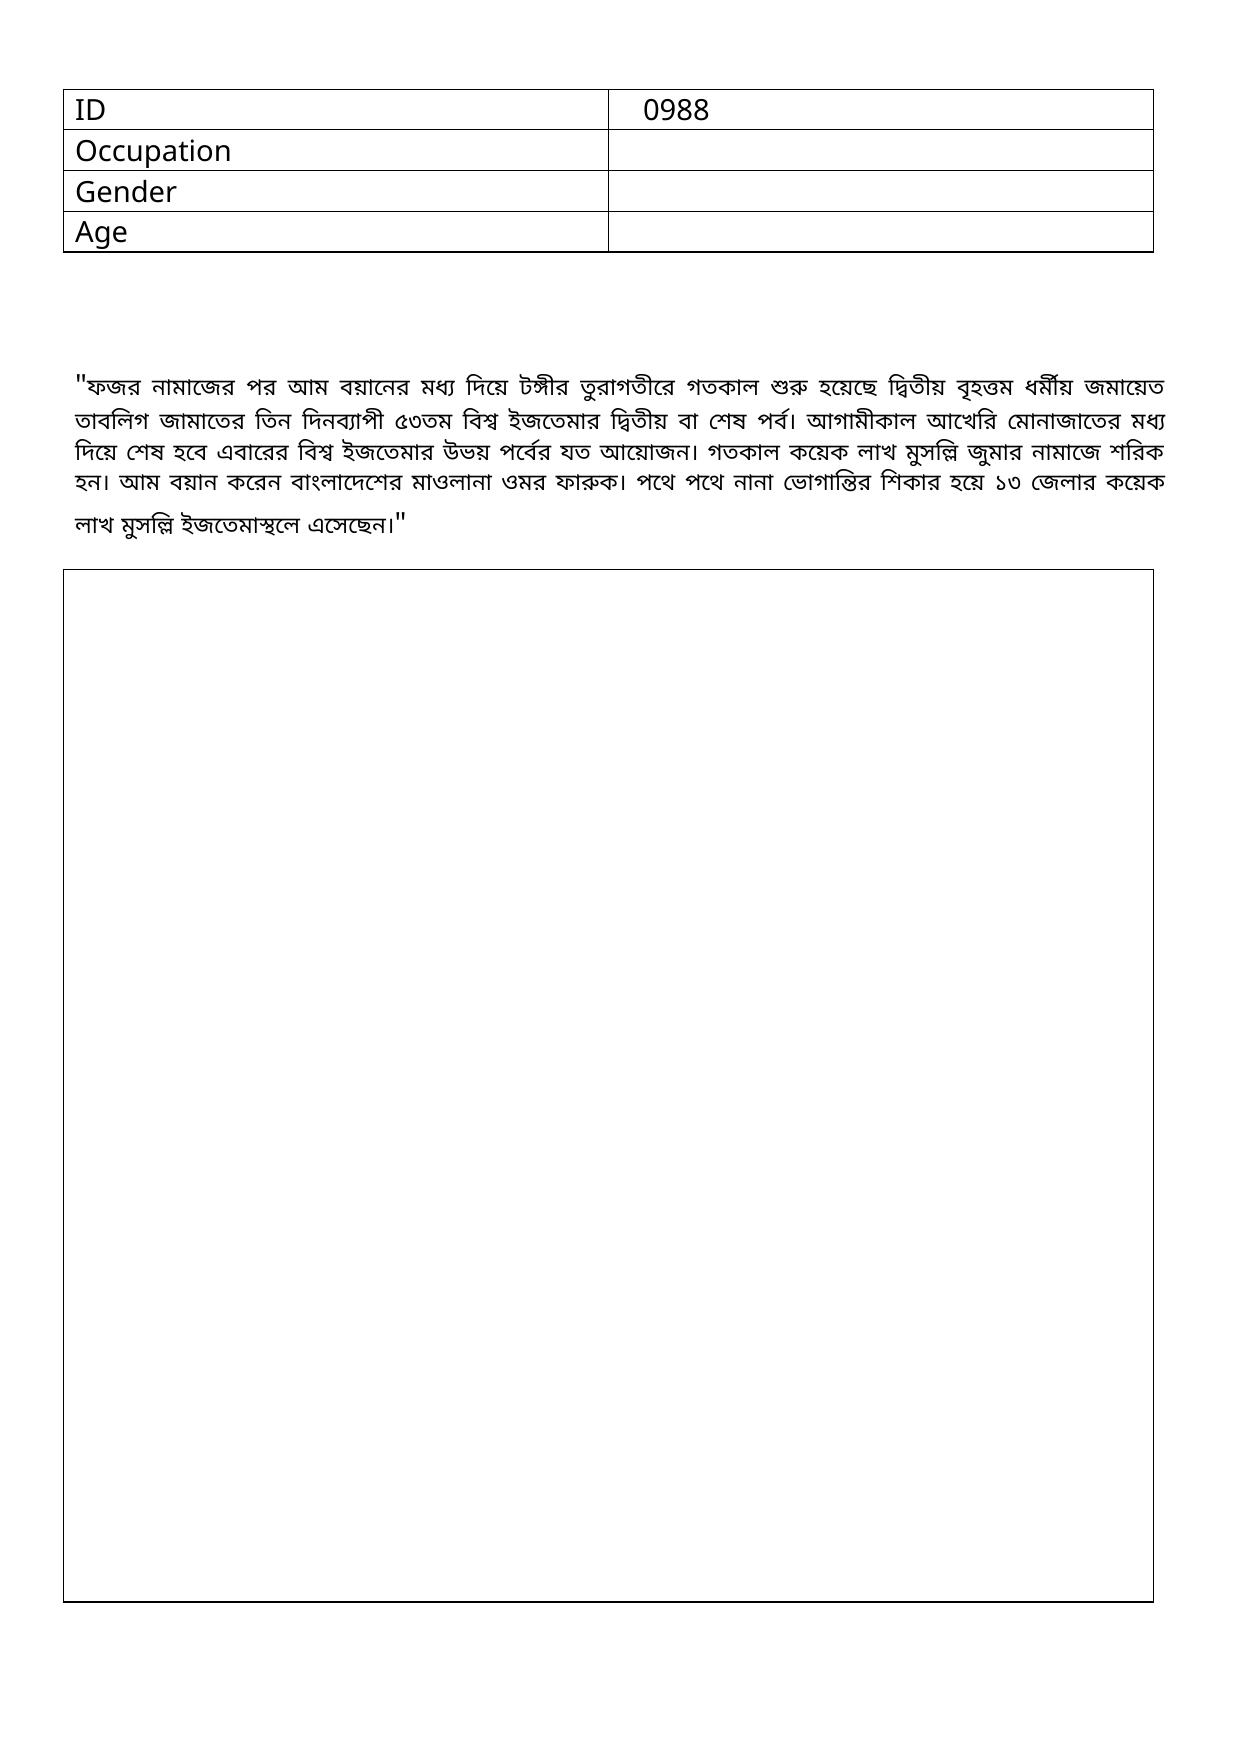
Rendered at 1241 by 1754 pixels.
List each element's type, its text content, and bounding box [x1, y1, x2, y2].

table_header [64, 570, 1153, 1601]
text "ফজর নামাজের পর আম বয়ানের মধ্য দিয়ে টঙ্গীর তুরাগতীরে গতকাল শুরু হয়েছে দ্বিতীয় বৃহত্তম ধর্মীয় জমায়েত তাবলিগ জামাতের তিন দিনব্যাপী ৫৩তম বিশ্ব ইজতেমার দ্বিতীয় বা শেষ পর্ব। আগামীকাল আখেরি মোনাজাতের মধ্য দিয়ে শেষ হবে এবারের বিশ্ব ইজতেমার উভয় পর্বের যত আয়োজন। গতকাল কয়েক লাখ মুসল্লি জুমার নামাজে শরিক হন। আম বয়ান করেন বাংলাদেশের মাওলানা ওমর ফারুক। পথে পথে নানা ভোগান্তির শিকার হয়ে ১৩ জেলার কয়েক লাখ মুসল্লি ইজতেমাস্থলে এসেছেন।" [75, 364, 1165, 542]
table_cell Gender [64, 171, 608, 211]
table_cell [609, 130, 1153, 170]
table_header ID [64, 90, 608, 129]
table_cell [609, 171, 1153, 211]
table_cell Age [64, 212, 608, 251]
table_cell [609, 212, 1153, 251]
table_header 0988 [609, 90, 1153, 129]
table_cell Occupation [64, 130, 608, 170]
